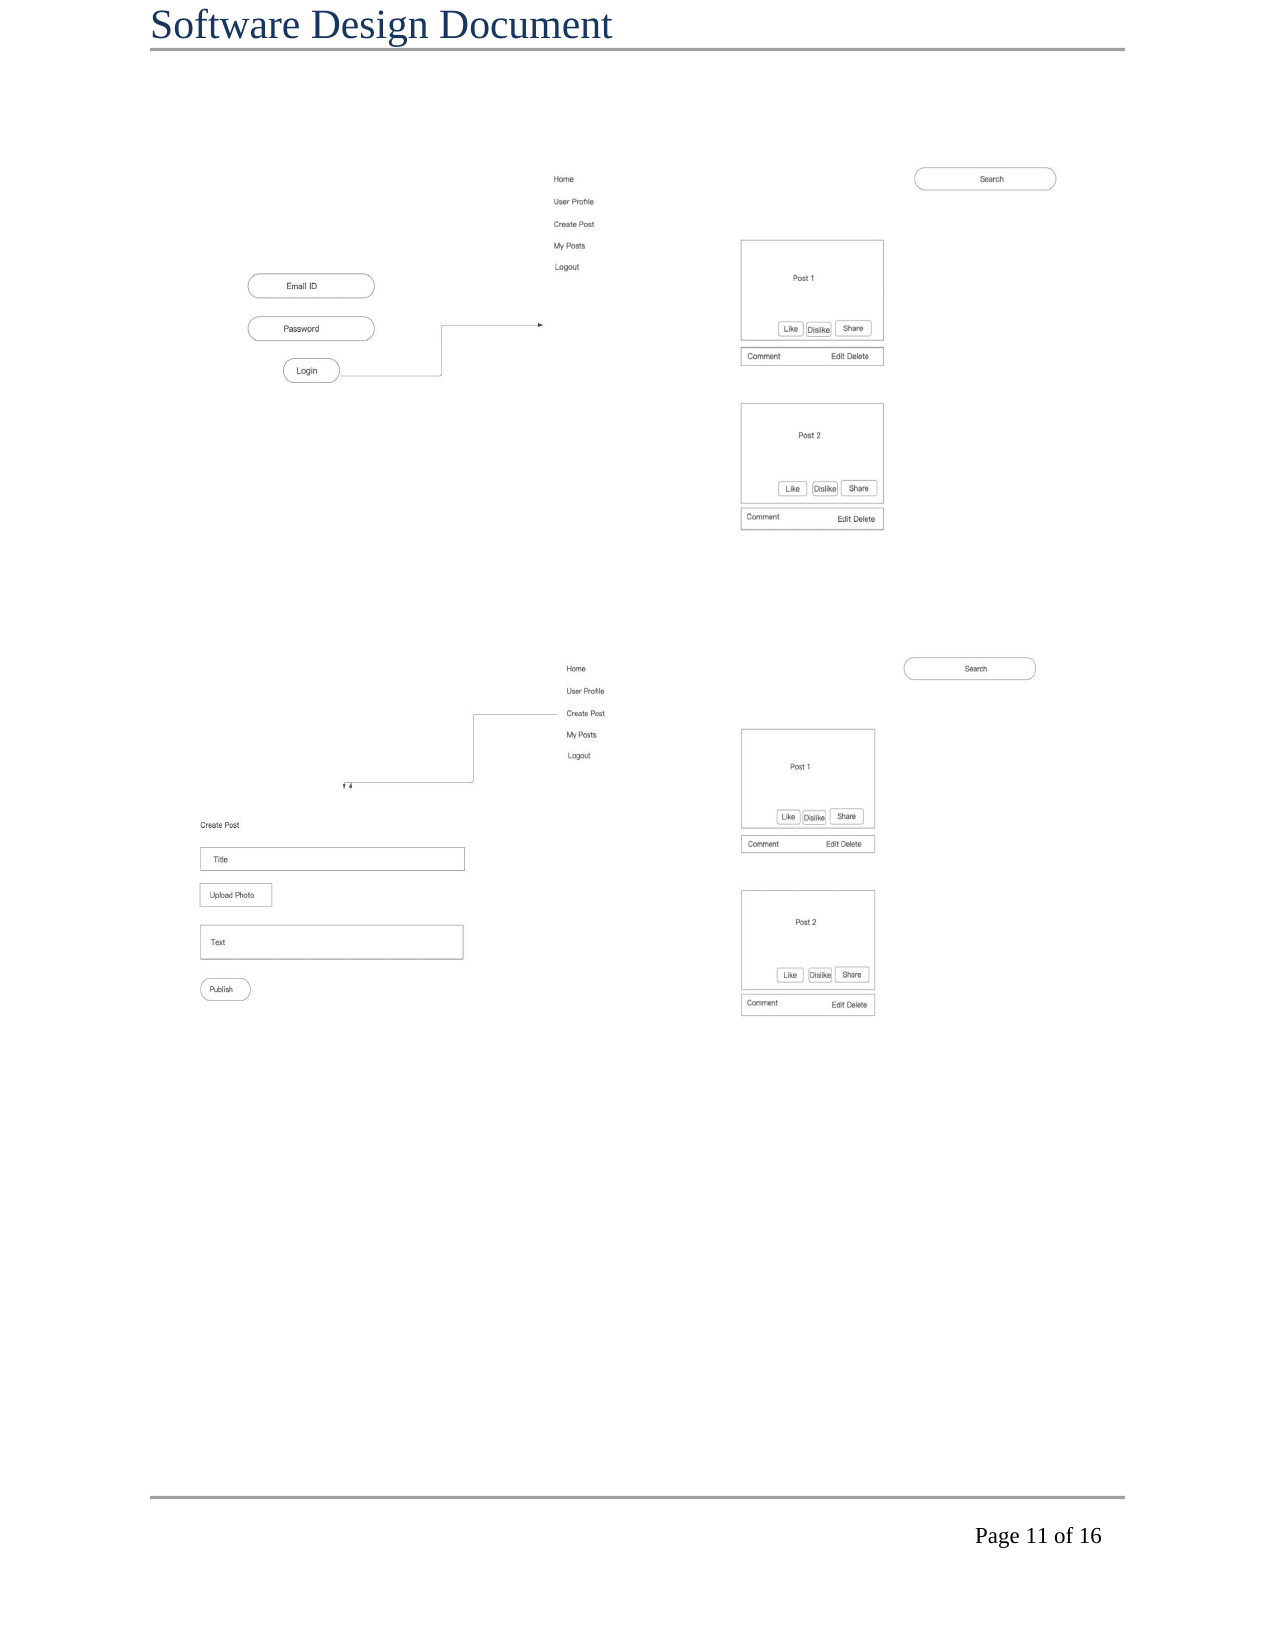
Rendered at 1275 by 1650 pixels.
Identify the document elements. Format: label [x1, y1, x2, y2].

picture [150, 150, 1153, 1125]
